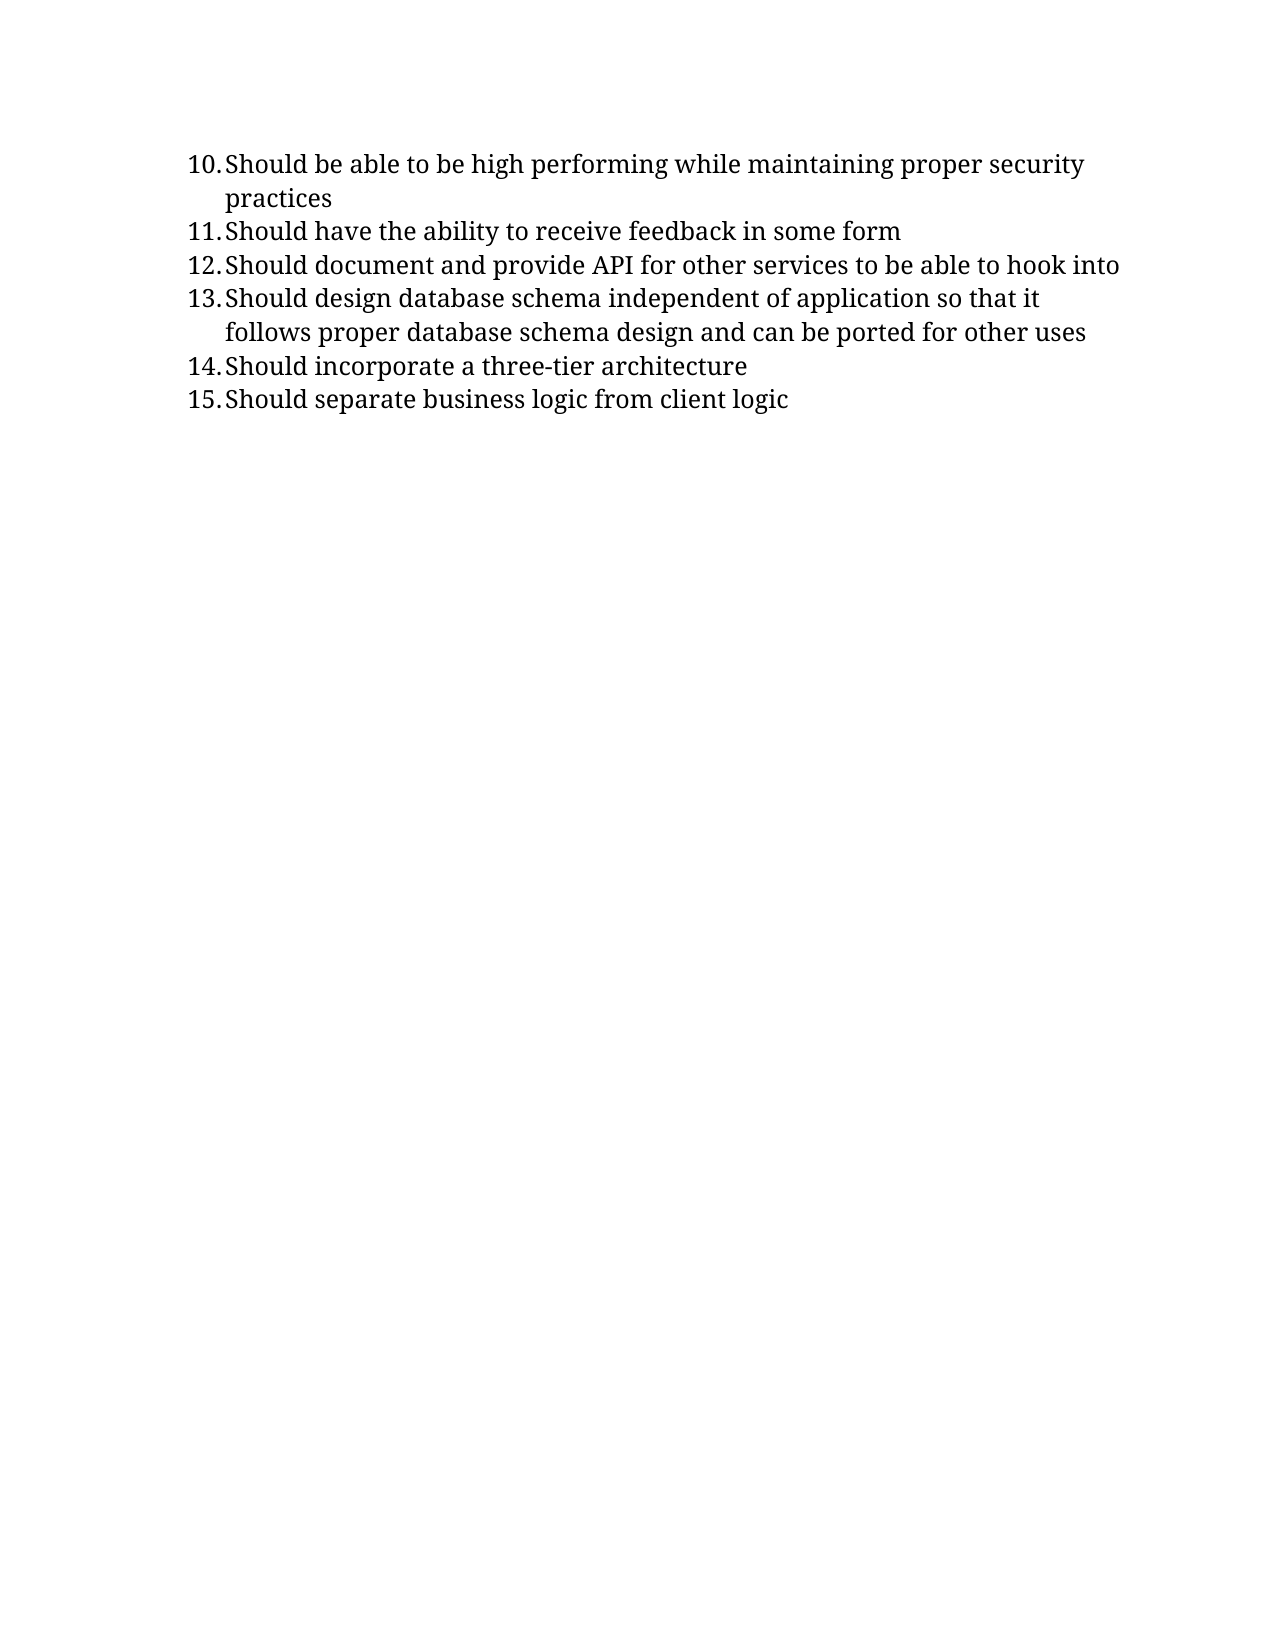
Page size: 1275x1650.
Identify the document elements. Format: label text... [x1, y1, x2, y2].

list Should have the ability to receive feedback in some form [187, 217, 1125, 247]
list Should design database schema independent of application so that it follows proper database schema design and can be ported for other uses [187, 284, 1125, 347]
list Should incorporate a three-tier architecture [187, 352, 1125, 381]
list Should document and provide API for other services to be able to hook into [187, 251, 1125, 280]
list Should separate business logic from client logic [187, 386, 1125, 415]
list Should be able to be high performing while maintaining proper security practices [187, 150, 1125, 213]
